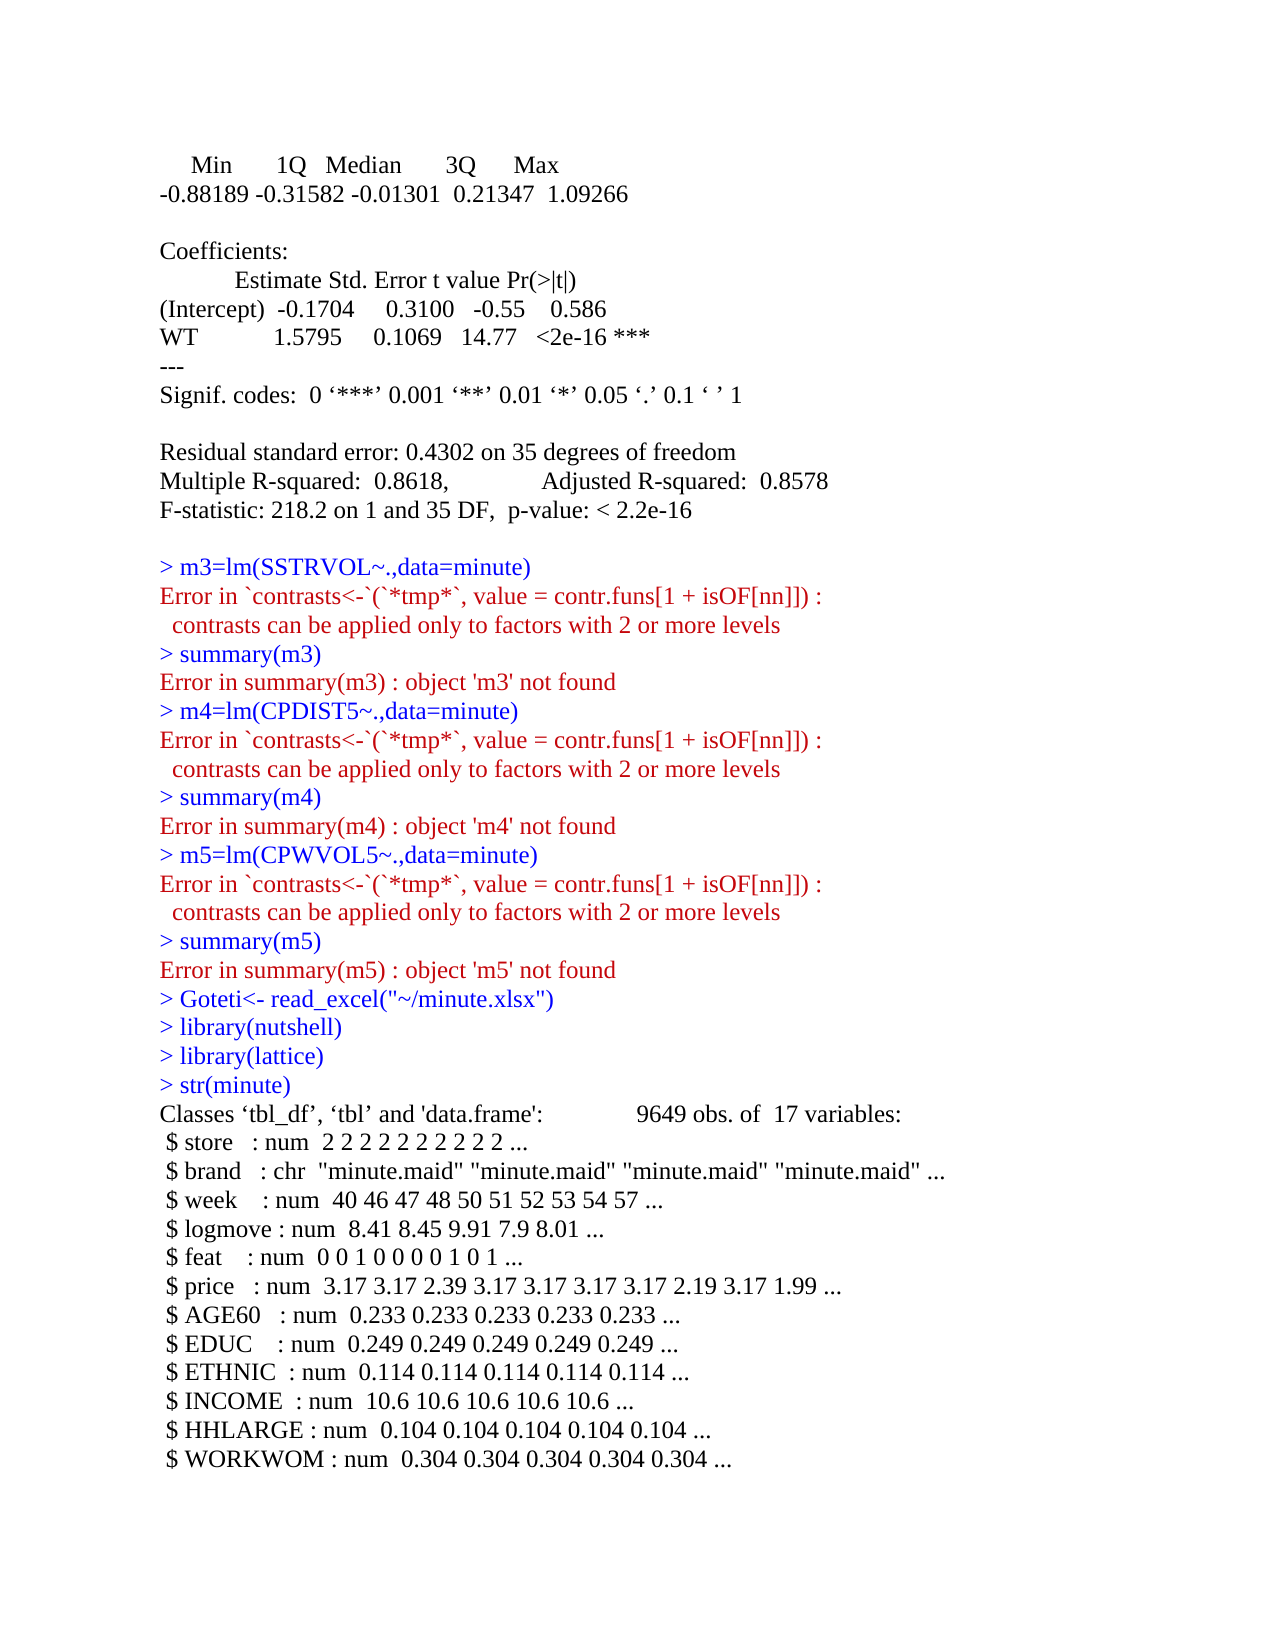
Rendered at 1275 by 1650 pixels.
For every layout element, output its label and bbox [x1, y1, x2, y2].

table_header [150, 150, 1275, 1485]
